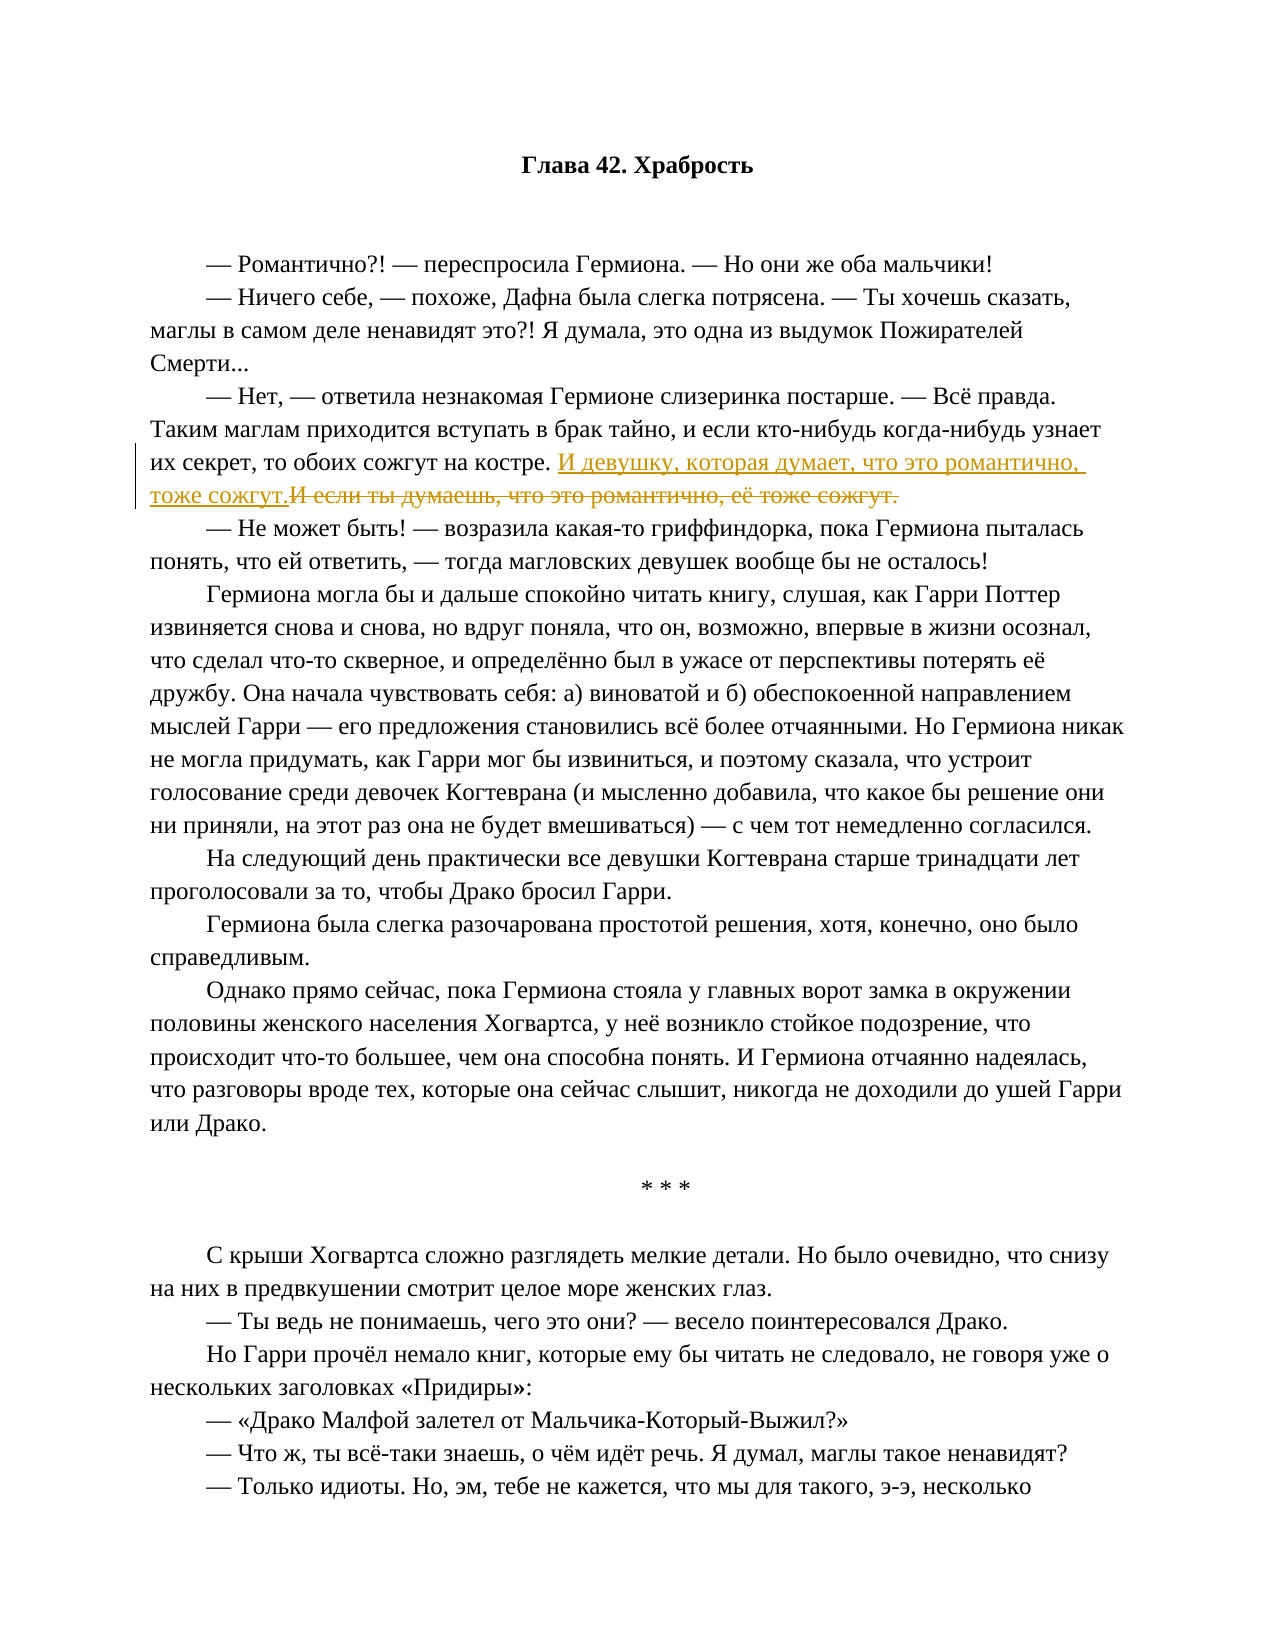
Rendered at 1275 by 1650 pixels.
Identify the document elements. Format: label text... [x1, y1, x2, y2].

text Гермиона была слегка разочарована простотой решения, хотя, конечно, оно было справедливым. [150, 909, 1125, 971]
text * * * [150, 1174, 1125, 1202]
text — Что ж, ты всё-таки знаешь, о чём идёт речь. Я думал, маглы такое ненавидят? [150, 1438, 1125, 1467]
text На следующий день практически все девушки Когтеврана старше тринадцати лет проголосовали за то, чтобы Драко бросил Гарри. [150, 843, 1125, 905]
text — Только идиоты. Но, эм, тебе не кажется, что мы для такого, э-э, несколько молоды? [150, 1471, 1125, 1499]
text — Нет, — ответила незнакомая Гермионе слизеринка постарше. — Всё правда. Таким маглам приходится вступать в брак тайно, и если кто-нибудь когда-нибудь узнает их секрет, то обоих сожгут на костре. [150, 381, 1125, 509]
text — Не может быть! — возразила какая-то гриффиндорка, пока Гермиона пыталась понять, что ей ответить, — тогда магловских девушек вообще бы не осталось! [150, 513, 1125, 575]
text — «Драко Малфой залетел от Мальчика-Который-Выжил?» [150, 1405, 1125, 1433]
text Гермиона могла бы и дальше спокойно читать книгу, слушая, как Гарри Поттер извиняется снова и снова, но вдруг поняла, что он, возможно, впервые в жизни осознал, что сделал что-то скверное, и определённо был в ужасе от перспективы потерять её дружбу. Она начала чувствовать себя: а) виноватой и б) обеспокоенной направлением мыслей Гарри — его предложения становились всё более отчаянными. Но Гермиона никак не могла придумать, как Гарри мог бы извиниться, и поэтому сказала, что устроит голосование среди девочек Когтеврана (и мысленно добавила, что какое бы решение они ни приняли, на этот раз она не будет вмешиваться) — с чем тот немедленно согласился. [150, 579, 1125, 839]
text Однако прямо сейчас, пока Гермиона стояла у главных ворот замка в окружении половины женского населения Хогвартса, у неё возникло стойкое подозрение, что происходит что-то большее, чем она способна понять. И Гермиона отчаянно надеялась, что разговоры вроде тех, которые она сейчас слышит, никогда не доходили до ушей Гарри или Драко. [150, 976, 1125, 1136]
text — Ты ведь не понимаешь, чего это они? — весело поинтересовался Драко. [150, 1306, 1125, 1334]
text — Романтично?! — переспросила Гермиона. — Но они же оба мальчики! [150, 249, 1125, 278]
text — Ничего себе, — похоже, Дафна была слегка потрясена. — Ты хочешь сказать, маглы в самом деле ненавидят это?! Я думала, это одна из выдумок Пожирателей Смерти... [150, 282, 1125, 377]
text Но Гарри прочёл немало книг, которые ему бы читать не следовало, не говоря уже о нескольких заголовках «Придиры»: [150, 1339, 1125, 1401]
subtitle Глава 42. Храбрость [150, 150, 1125, 179]
text С крыши Хогвартса сложно разглядеть мелкие детали. Но было очевидно, что снизу на них в предвкушении смотрит целое море женских глаз. [150, 1240, 1125, 1301]
